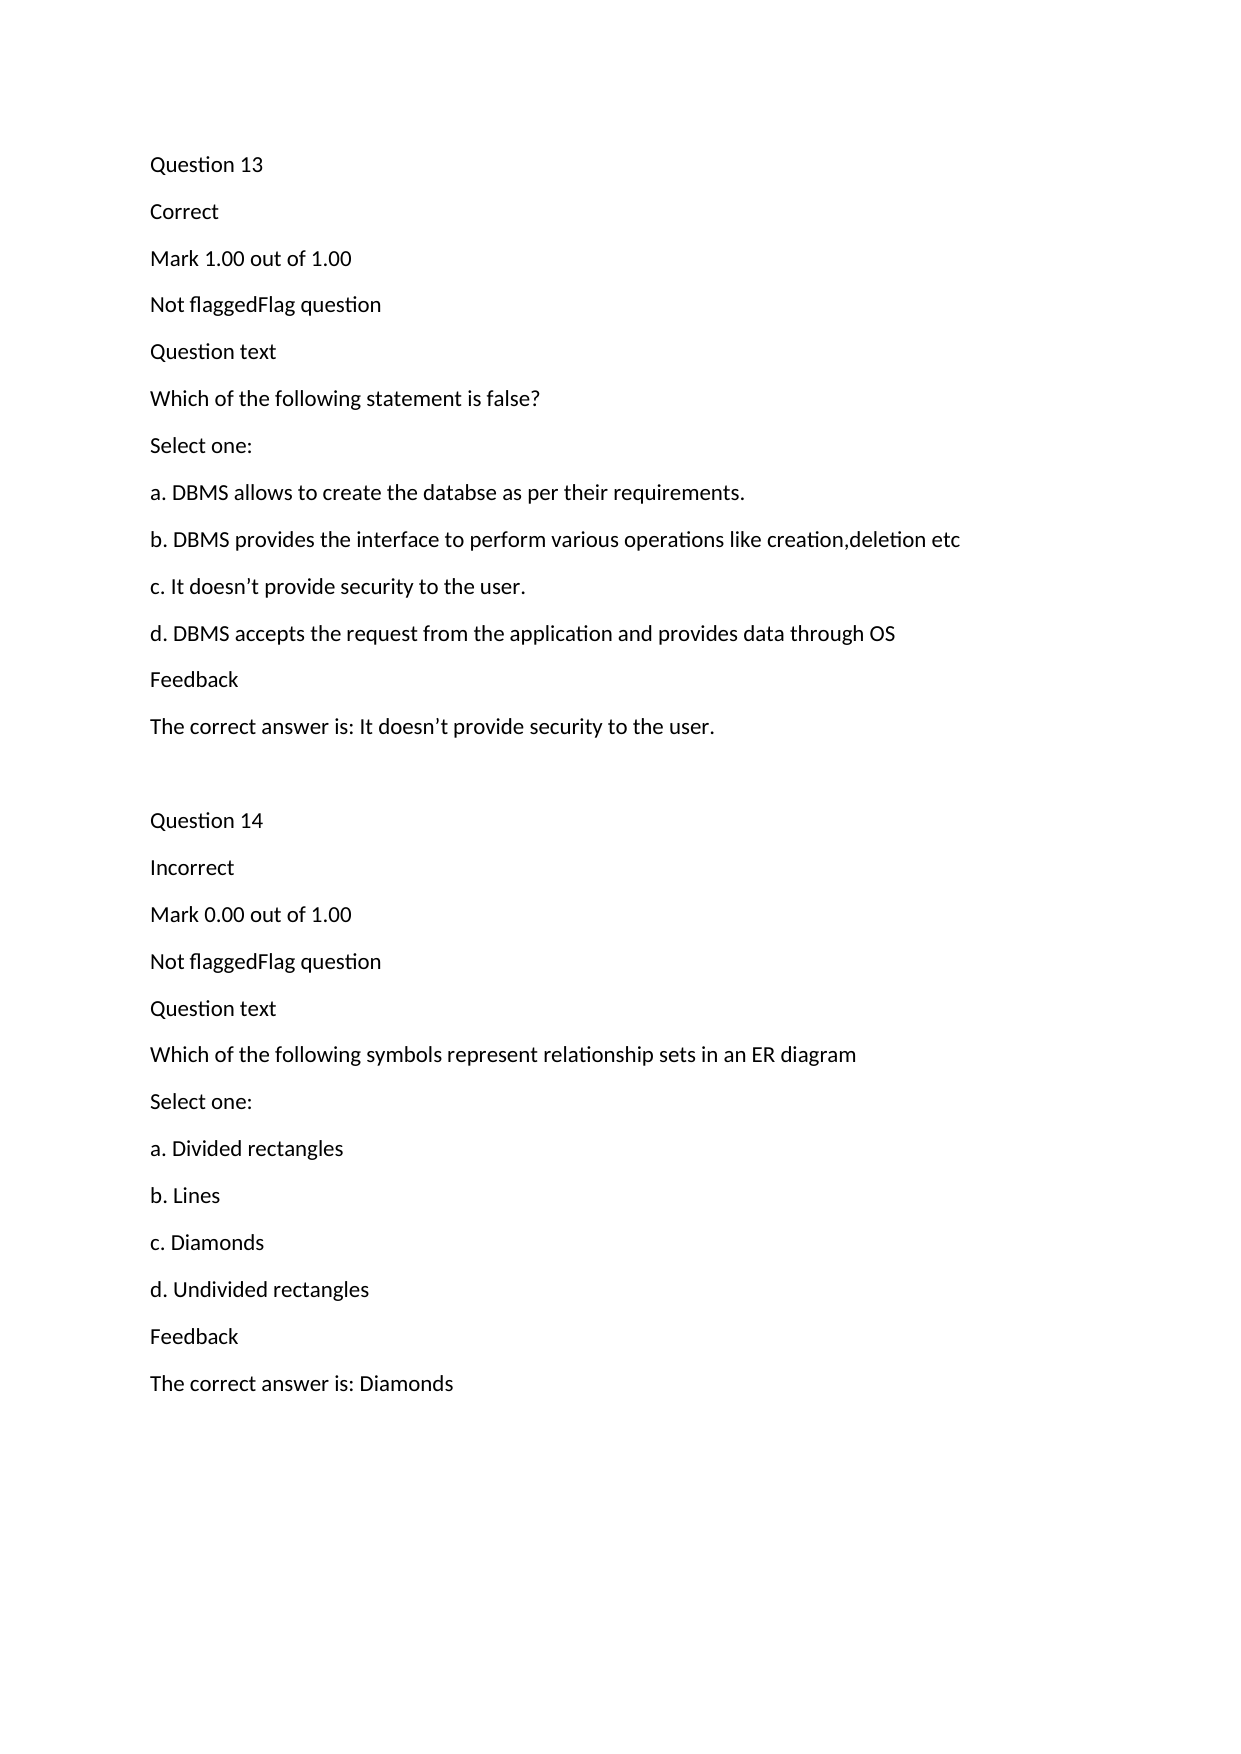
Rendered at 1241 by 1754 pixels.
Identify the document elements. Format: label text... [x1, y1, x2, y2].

text Which of the following statement is false? [150, 384, 1090, 412]
text Select one: [150, 1087, 1090, 1116]
text Feedback [150, 666, 1090, 694]
text The correct answer is: It doesn’t provide security to the user. [150, 712, 1090, 741]
text Mark 1.00 out of 1.00 [150, 244, 1090, 272]
text The correct answer is: Diamonds [150, 1369, 1090, 1397]
text Incorrect [150, 853, 1090, 881]
text Question 13 [150, 150, 1090, 178]
text a. Divided rectangles [150, 1134, 1090, 1162]
text a. DBMS allows to create the databse as per their requirements. [150, 478, 1090, 506]
text b. DBMS provides the interface to perform various operations like creation,deletion etc [150, 525, 1090, 553]
text Mark 0.00 out of 1.00 [150, 900, 1090, 928]
text Feedback [150, 1322, 1090, 1350]
text Select one: [150, 431, 1090, 459]
text Not flaggedFlag question [150, 291, 1090, 319]
text c. It doesn’t provide security to the user. [150, 572, 1090, 600]
text c. Diamonds [150, 1228, 1090, 1256]
text Correct [150, 197, 1090, 225]
text Which of the following symbols represent relationship sets in an ER diagram [150, 1041, 1090, 1069]
text d. Undivided rectangles [150, 1275, 1090, 1303]
text Question text [150, 994, 1090, 1022]
text Not flaggedFlag question [150, 947, 1090, 975]
text b. Lines [150, 1181, 1090, 1209]
text Question 14 [150, 806, 1090, 834]
text d. DBMS accepts the request from the application and provides data through OS [150, 619, 1090, 647]
text Question text [150, 337, 1090, 366]
